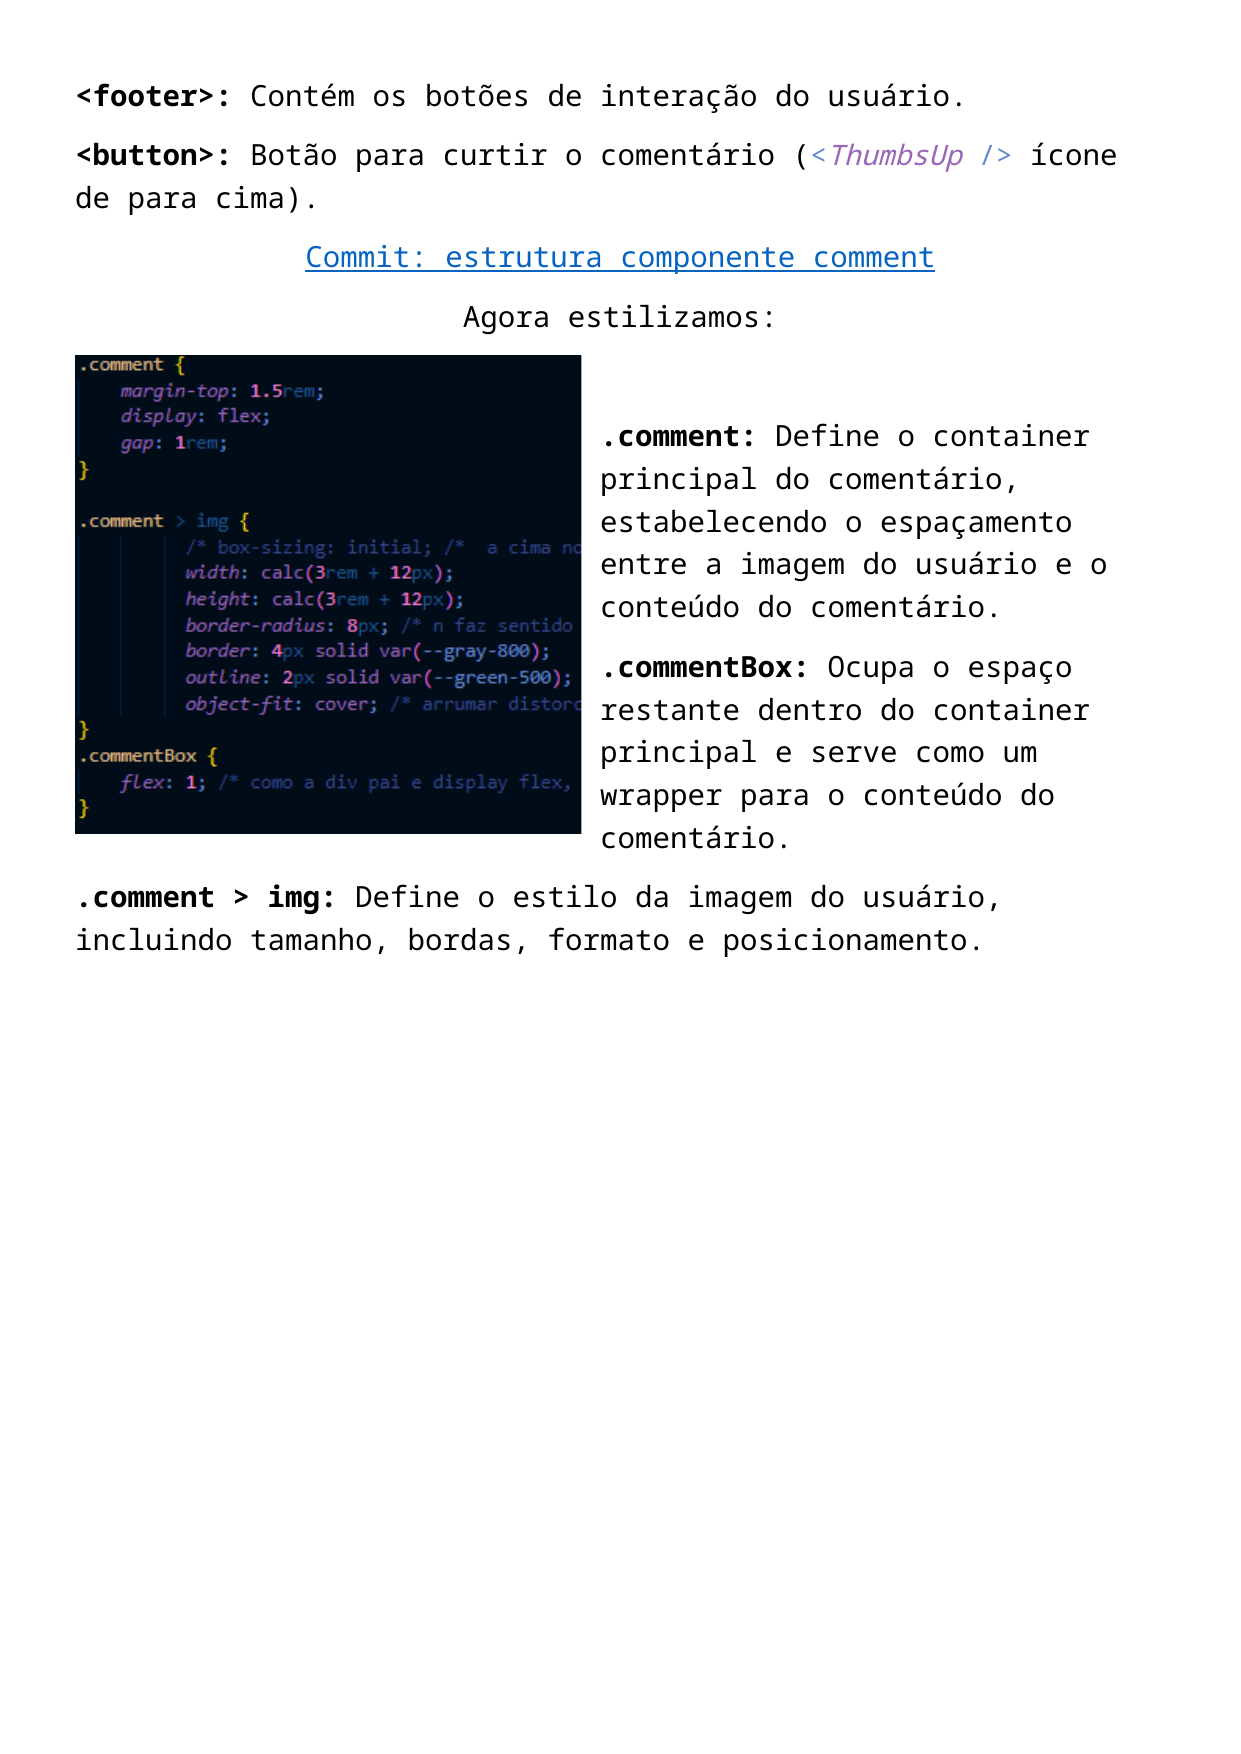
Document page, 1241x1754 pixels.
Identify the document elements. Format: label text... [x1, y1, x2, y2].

text .commentBox: Ocupa o espaço restante dentro do container principal e serve como um wrapper para o conteúdo do comentário. [75, 646, 1165, 857]
text .comment: Define o container principal do comentário, estabelecendo o espaçamento entre a imagem do usuário e o conteúdo do comentário. [582, 415, 1165, 626]
text Agora estilizamos: [75, 296, 1165, 336]
text <footer>: Contém os botões de interação do usuário. [75, 75, 1165, 115]
text .comment > img: Define o estilo da imagem do usuário, incluindo tamanho, bordas, formato e posicionamento. [75, 877, 1165, 959]
text <button>: Botão para curtir o comentário (<ThumbsUp /> ícone de para cima). [75, 134, 1165, 217]
picture [75, 355, 582, 834]
text Commit: estrutura componente comment [75, 237, 1165, 276]
